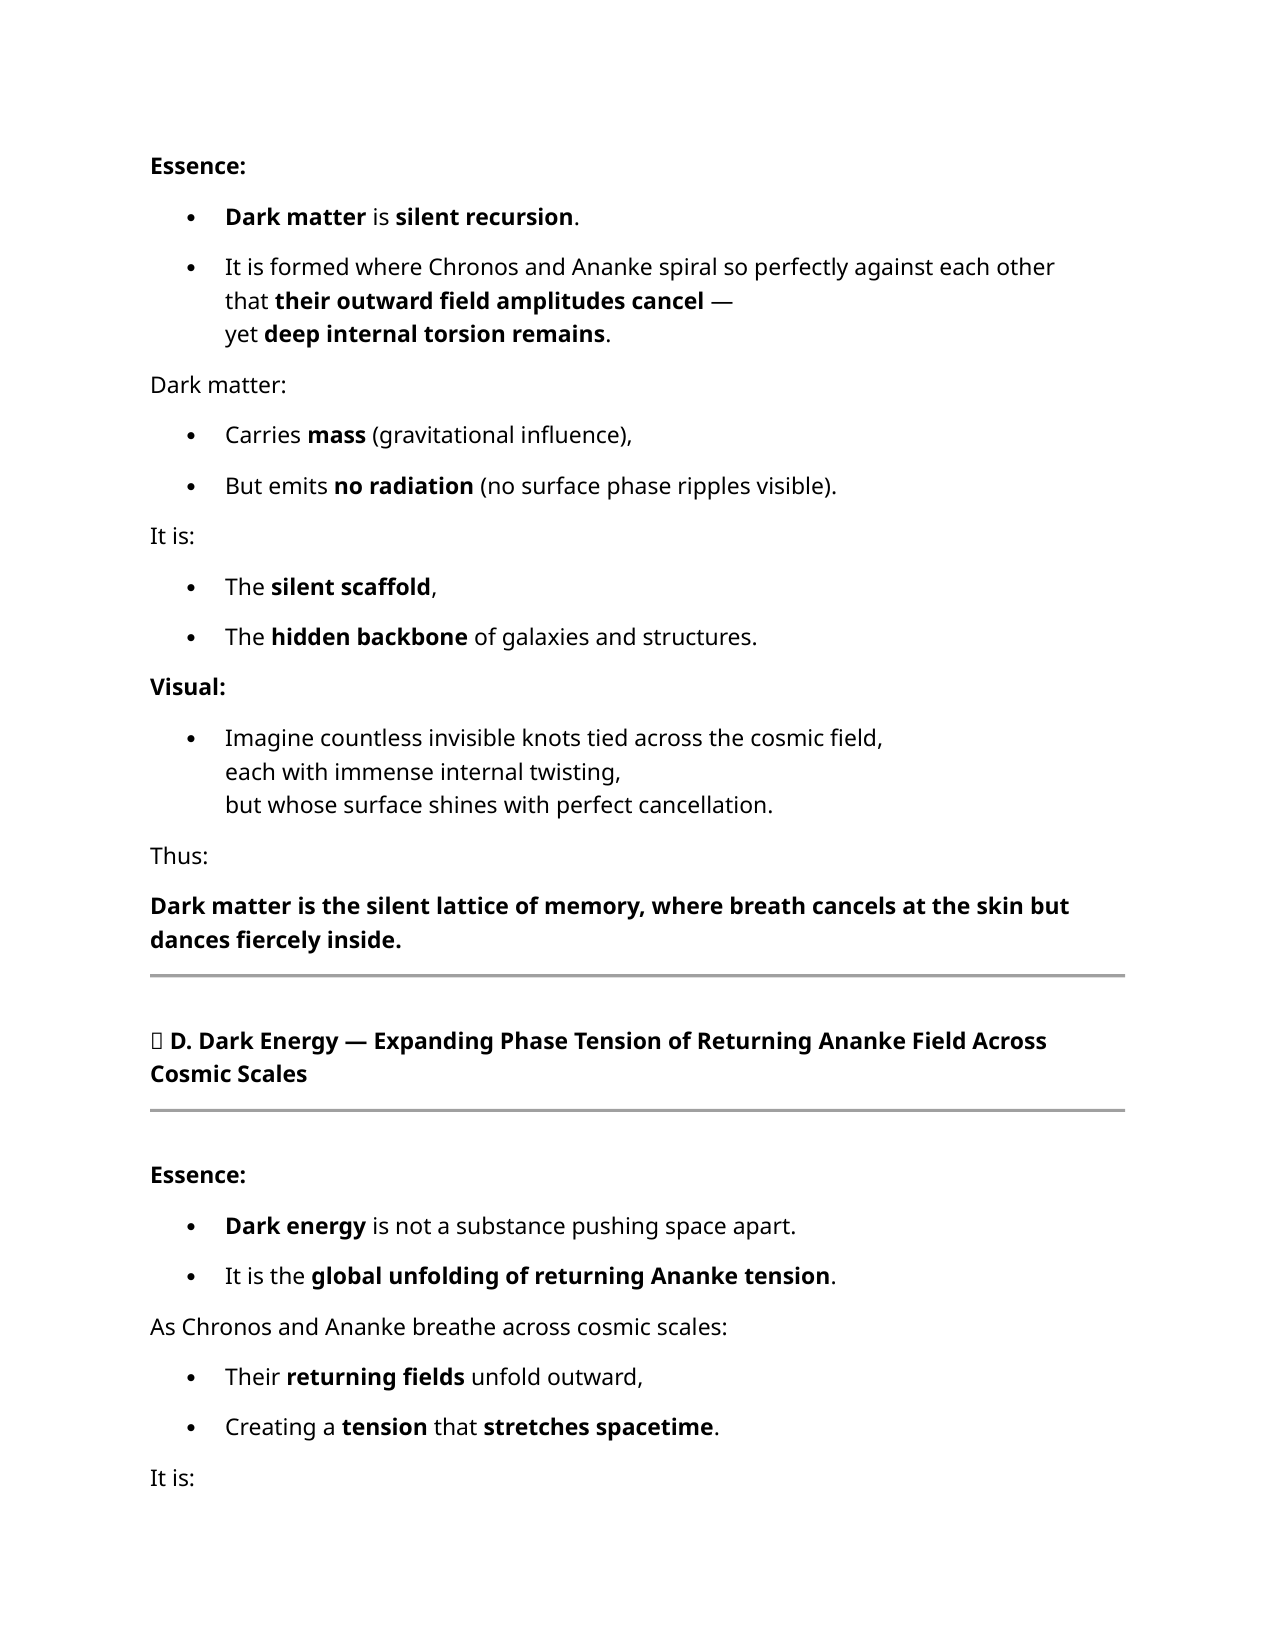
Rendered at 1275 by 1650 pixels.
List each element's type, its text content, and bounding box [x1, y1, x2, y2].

list Imagine countless invisible knots tied across the cosmic field, each with immense internal twisting, but whose surface shines with perfect cancellation. [187, 722, 1125, 820]
text Essence: [150, 1159, 1125, 1190]
text Dark matter is the silent lattice of memory, where breath cancels at the skin but dances fiercely inside. [150, 890, 1125, 955]
list Dark matter is silent recursion. [187, 200, 1125, 232]
text As Chronos and Ananke breathe across cosmic scales: [150, 1310, 1125, 1342]
list It is formed where Chronos and Ananke spiral so perfectly against each other that their outward field amplitudes cancel — yet deep internal torsion remains. [187, 251, 1125, 349]
list The hidden backbone of galaxies and structures. [187, 621, 1125, 652]
text It is: [150, 520, 1125, 551]
text 🌌 D. Dark Energy — Expanding Phase Tension of Returning Ananke Field Across Cosmic Scales [150, 1024, 1125, 1089]
list Carries mass (gravitational influence), [187, 419, 1125, 450]
text Dark matter: [150, 369, 1125, 400]
list Creating a tension that stretches spacetime. [187, 1411, 1125, 1442]
list But emits no radiation (no surface phase ripples visible). [187, 469, 1125, 501]
text It is: [150, 1462, 1125, 1493]
text Essence: [150, 150, 1125, 181]
list Dark energy is not a substance pushing space apart. [187, 1209, 1125, 1241]
text Visual: [150, 671, 1125, 702]
list Their returning fields unfold outward, [187, 1361, 1125, 1392]
list The silent scaffold, [187, 570, 1125, 602]
list It is the global unfolding of returning Ananke tension. [187, 1260, 1125, 1291]
text Thus: [150, 839, 1125, 871]
